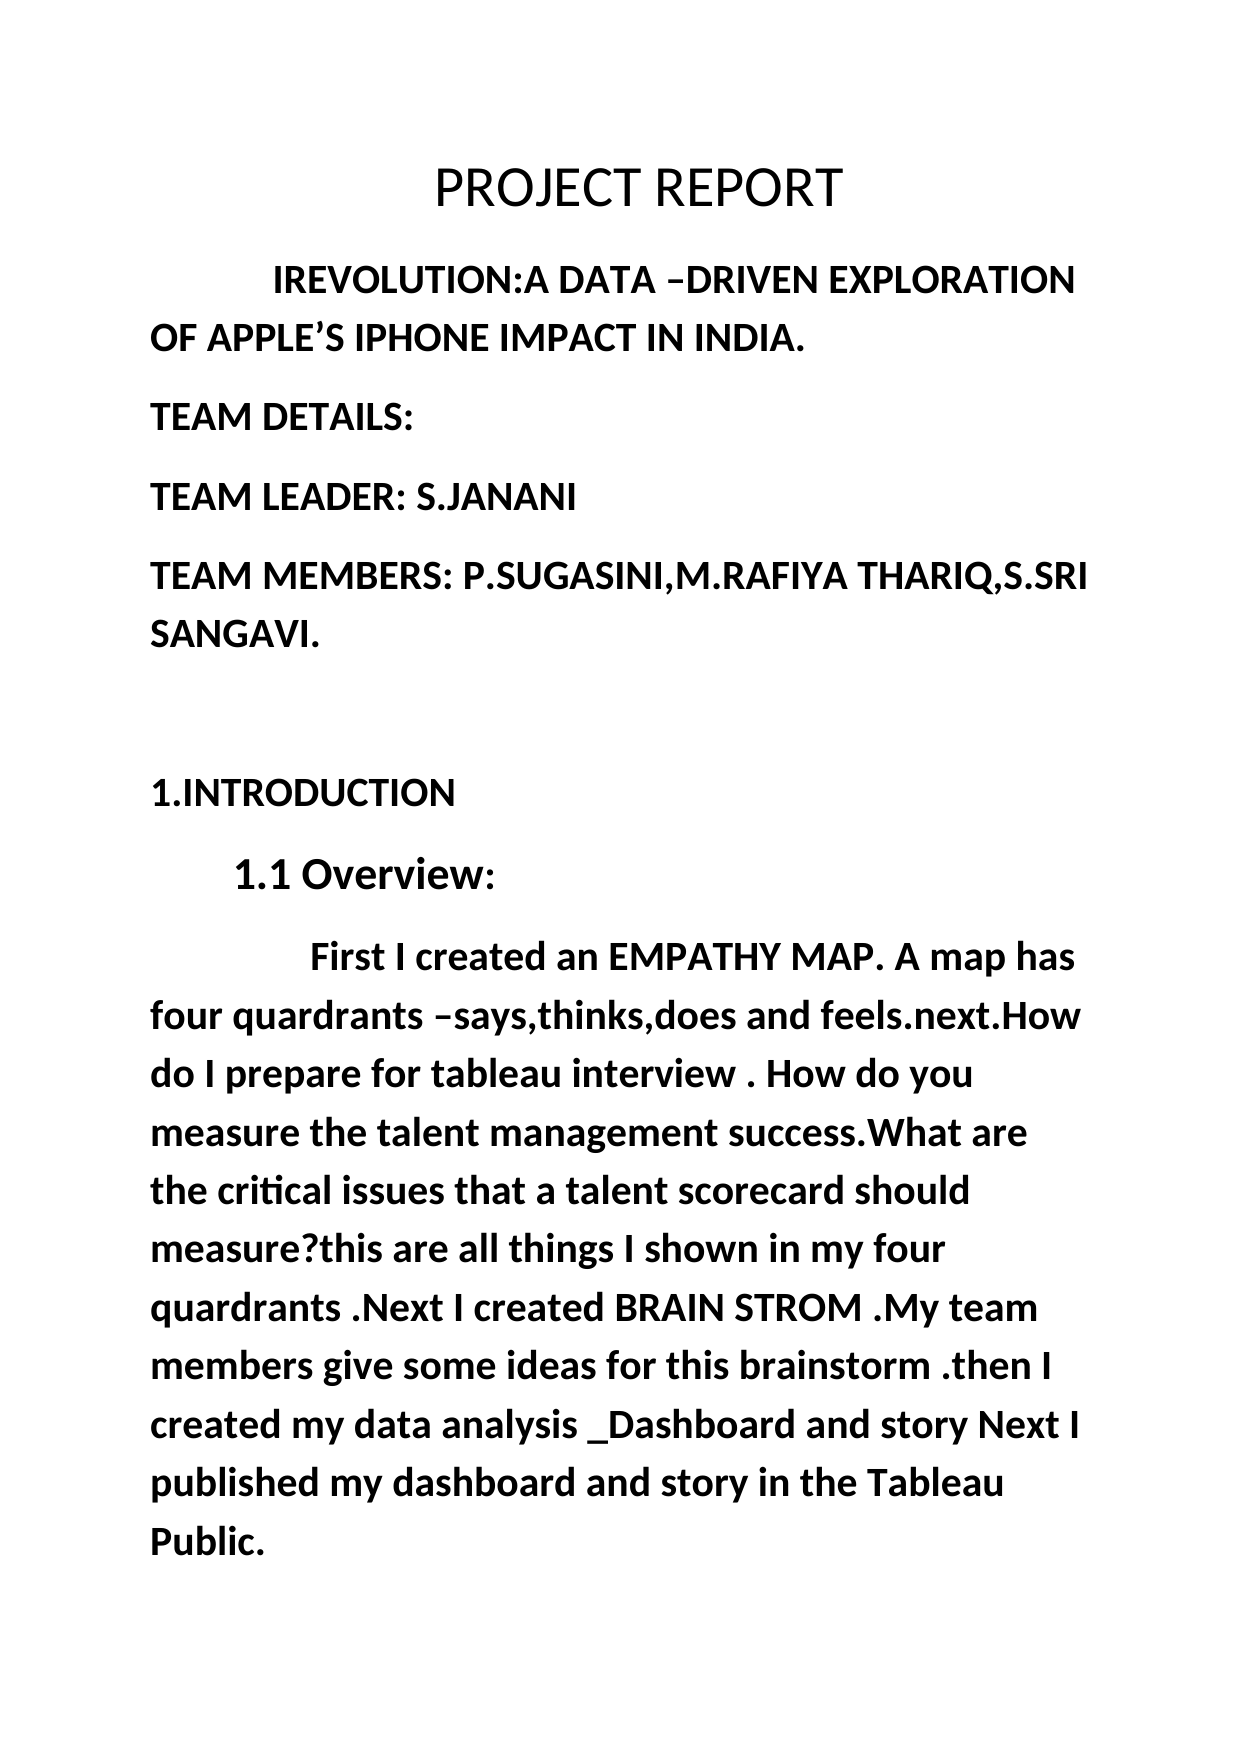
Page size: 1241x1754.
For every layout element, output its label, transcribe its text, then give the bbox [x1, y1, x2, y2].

text TEAM LEADER: S.JANANI [150, 470, 1090, 521]
text IREVOLUTION:A DATA –DRIVEN EXPLORATION OF APPLE’S IPHONE IMPACT IN INDIA. [150, 253, 1090, 362]
text TEAM MEMBERS: P.SUGASINI,M.RAFIYA THARIQ,S.SRI SANGAVI. [150, 549, 1090, 658]
text TEAM DETAILS: [150, 390, 1090, 441]
text 1.INTRODUCTION [150, 766, 1090, 817]
text 1.1 Overview: [150, 845, 1090, 901]
text PROJECT REPORT [150, 150, 1090, 221]
text First I created an EMPATHY MAP. A map has four quardrants –says,thinks,does and feels.next.How do I prepare for tableau interview . How do you measure the talent management success.What are the critical issues that a talent scorecard should measure?this are all things I shown in my four quardrants .Next I created BRAIN STROM .My team members give some ideas for this brainstorm .then I created my data analysis _Dashboard and story Next I published my dashboard and story in the Tableau Public. [150, 930, 1090, 1566]
